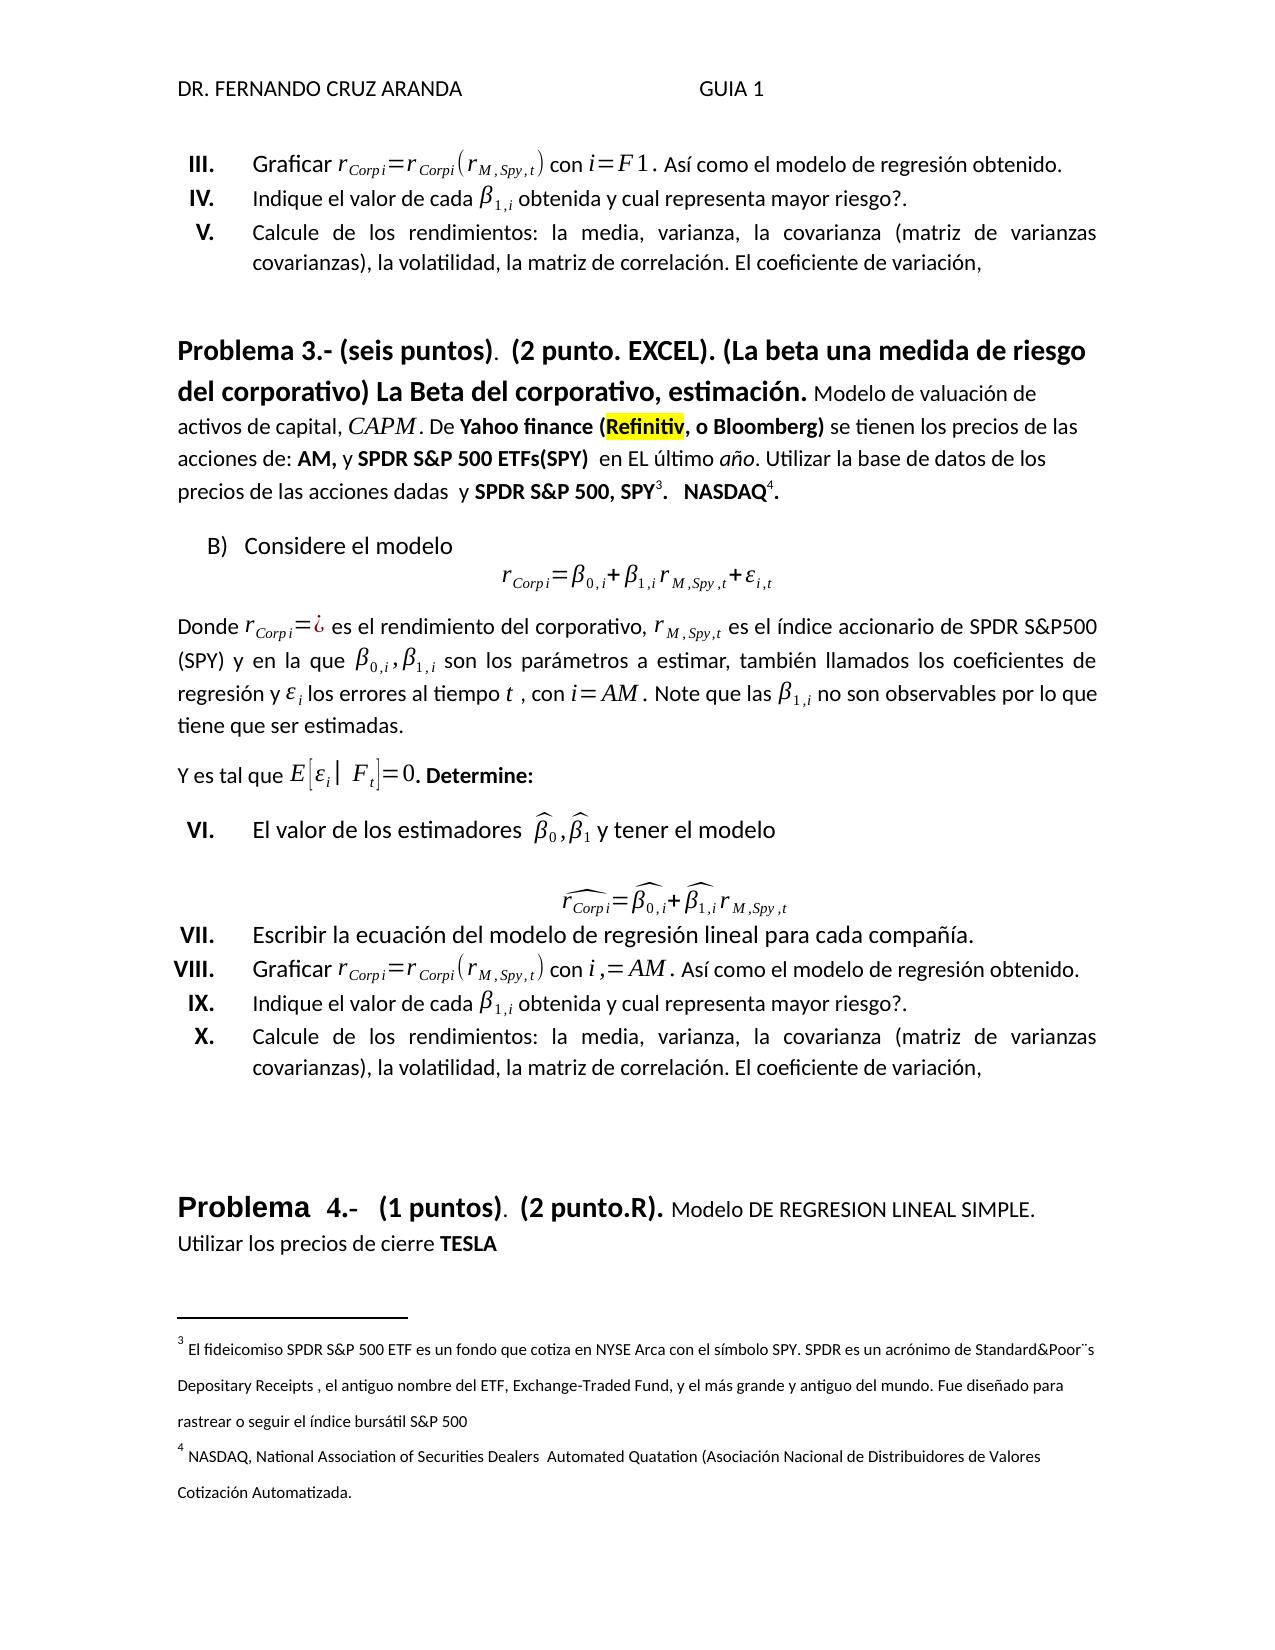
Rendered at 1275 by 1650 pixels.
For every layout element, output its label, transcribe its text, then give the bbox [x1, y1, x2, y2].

text Y es tal que . Determine: [177, 758, 1098, 793]
list Indique el valor de cada obtenida y cual representa mayor riesgo?. [215, 987, 1098, 1018]
list Graficar con Así como el modelo de regresión obtenido. [215, 148, 1098, 179]
text Problema 3.- (seis puntos). (2 punto. EXCEL). (La beta una medida de riesgo del corporativo) La Beta del corporativo, estimación. Modelo de valuación de activos de capital, . De Yahoo finance (Refinitiv, o Bloomberg) se tienen los precios de las acciones de: AM, y SPDR S&P 500 ETFs(SPY) en EL último año. Utilizar la base de datos de los precios de las acciones dadas y SPDR S&P 500, SPY. NASDAQ. [177, 332, 1098, 505]
list Considere el modelo [207, 530, 1098, 560]
list Graficar con Así como el modelo de regresión obtenido. [215, 952, 1098, 984]
text Problema 4.- (1 puntos). (2 punto.R). Modelo DE REGRESION LINEAL SIMPLE. Utilizar los precios de cierre TESLA [177, 1189, 1098, 1257]
list Escribir la ecuación del modelo de regresión lineal para cada compañía. [215, 919, 1098, 950]
list Calcule de los rendimientos: la media, varianza, la covarianza (matriz de varianzas covarianzas), la volatilidad, la matriz de correlación. El coeficiente de variación, [215, 216, 1098, 276]
list El valor de los estimadores y tener el modelo [215, 811, 1098, 847]
list Calcule de los rendimientos: la media, varianza, la covarianza (matriz de varianzas covarianzas), la volatilidad, la matriz de correlación. El coeficiente de variación, [215, 1020, 1098, 1081]
text Donde es el rendimiento del corporativo, es el índice accionario de SPDR S&P500 (SPY) y en la que son los parámetros a estimar, también llamados los coeficientes de regresión y los errores al tiempo , con Note que las no son observables por lo que tiene que ser estimadas. [177, 611, 1098, 739]
list Indique el valor de cada obtenida y cual representa mayor riesgo?. [215, 182, 1098, 213]
